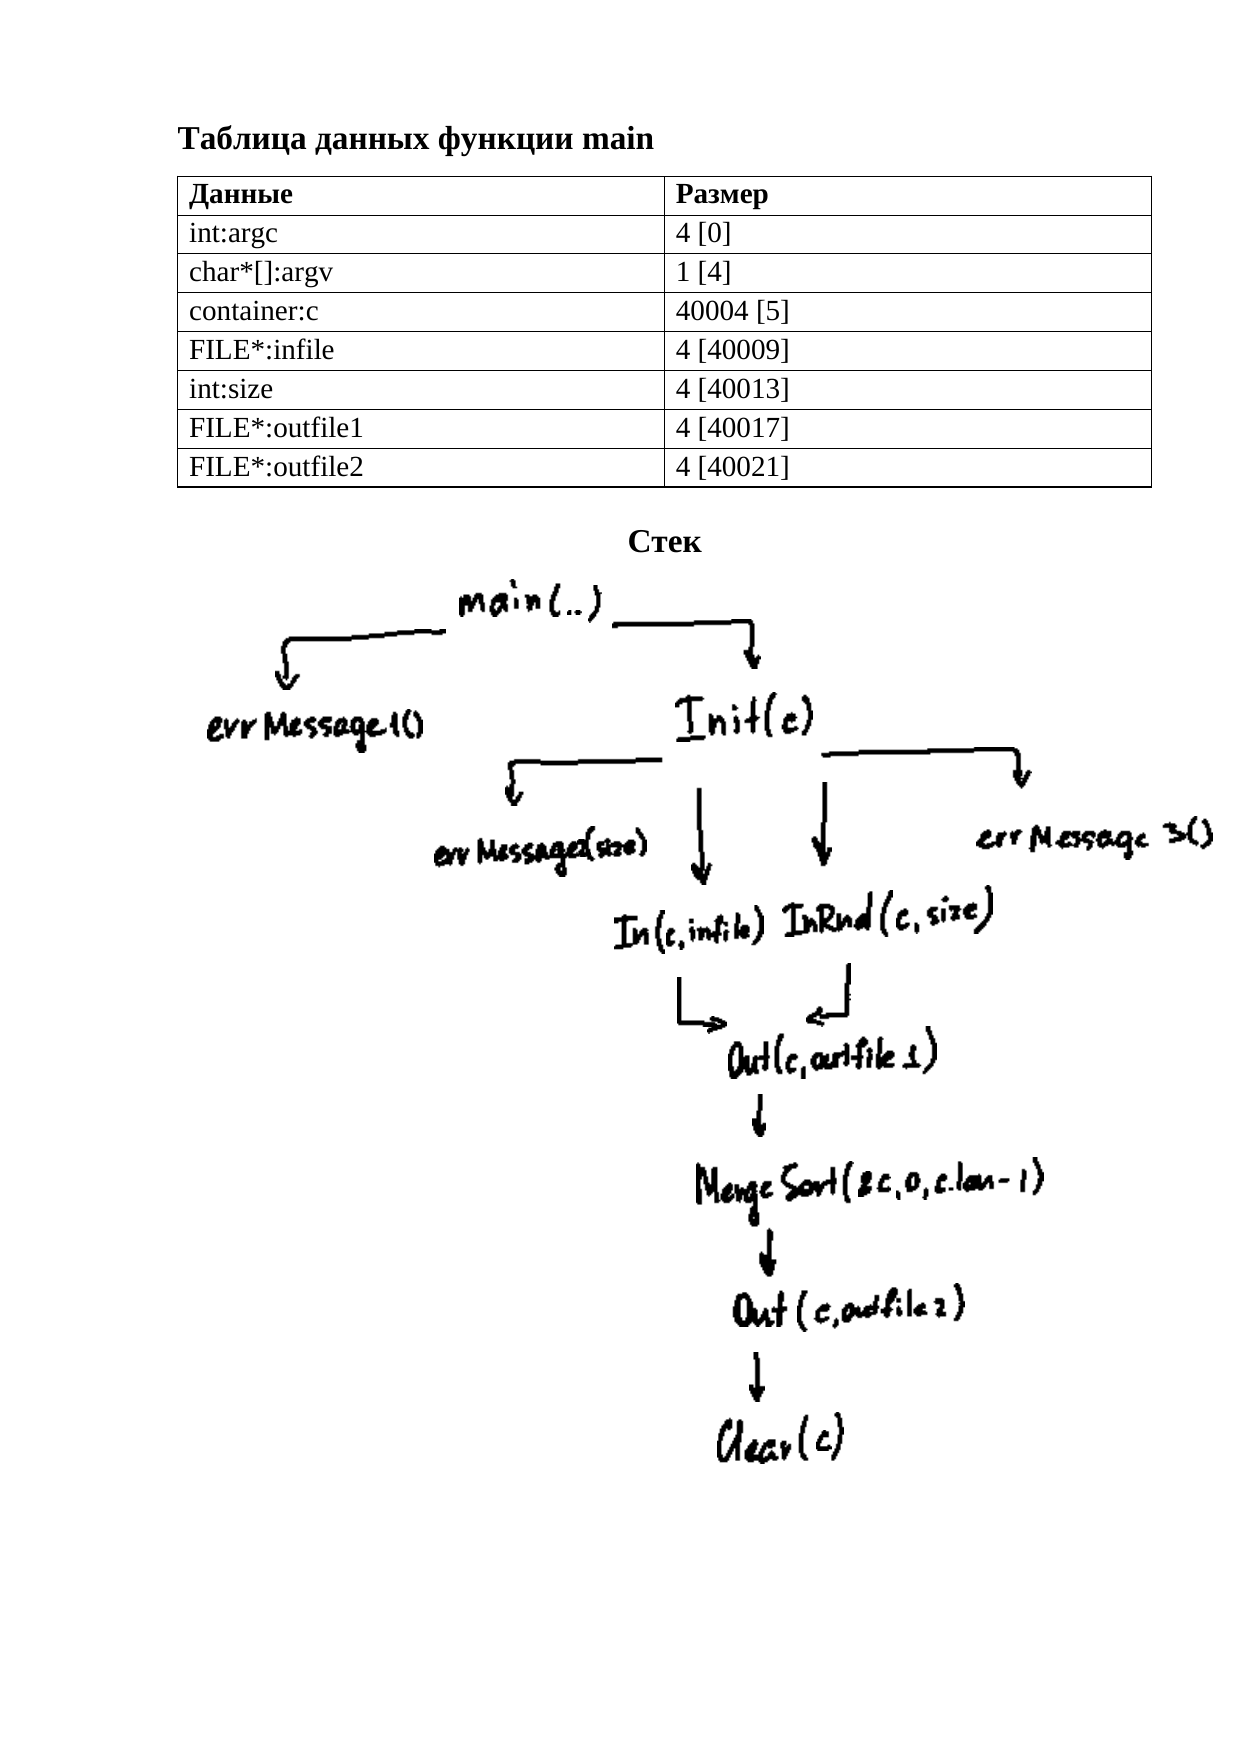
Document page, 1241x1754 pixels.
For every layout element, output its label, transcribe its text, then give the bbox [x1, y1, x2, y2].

picture [207, 709, 423, 753]
table_cell 4 [0] [665, 216, 1151, 253]
picture [614, 910, 665, 954]
picture [588, 585, 602, 623]
picture [749, 1352, 765, 1402]
picture [567, 610, 582, 615]
picture [612, 619, 761, 669]
picture [666, 905, 764, 950]
table_cell 4 [40013] [665, 371, 1151, 409]
table_cell 4 [40009] [665, 332, 1151, 370]
picture [728, 963, 937, 1079]
table_cell FILE*:outfile2 [178, 449, 664, 486]
picture [858, 1171, 891, 1197]
picture [434, 826, 647, 877]
picture [677, 977, 727, 1034]
table_header Данные [178, 177, 664, 214]
picture [675, 692, 813, 742]
table_cell char*[]:argv [178, 254, 664, 292]
table_cell int:argc [178, 216, 664, 253]
table_cell 4 [40021] [665, 449, 1151, 486]
table_cell FILE*:outfile1 [178, 410, 664, 448]
picture [505, 747, 1032, 885]
picture [896, 1157, 1044, 1200]
picture [275, 629, 446, 690]
text Таблица данных функции main [177, 118, 1152, 156]
picture [976, 816, 1213, 860]
picture [896, 885, 993, 934]
picture [459, 579, 562, 617]
text Стек [177, 521, 1152, 559]
picture [752, 1094, 766, 1137]
table_cell 40004 [5] [665, 293, 1151, 331]
picture [782, 890, 893, 937]
table_header Размер [665, 177, 1151, 214]
picture [717, 1412, 844, 1464]
table_cell 4 [40017] [665, 410, 1151, 448]
table_cell container:c [178, 293, 664, 331]
table_cell FILE*:infile [178, 332, 664, 370]
picture [696, 1161, 965, 1332]
table_cell int:size [178, 371, 664, 409]
table_cell 1 [4] [665, 254, 1151, 292]
